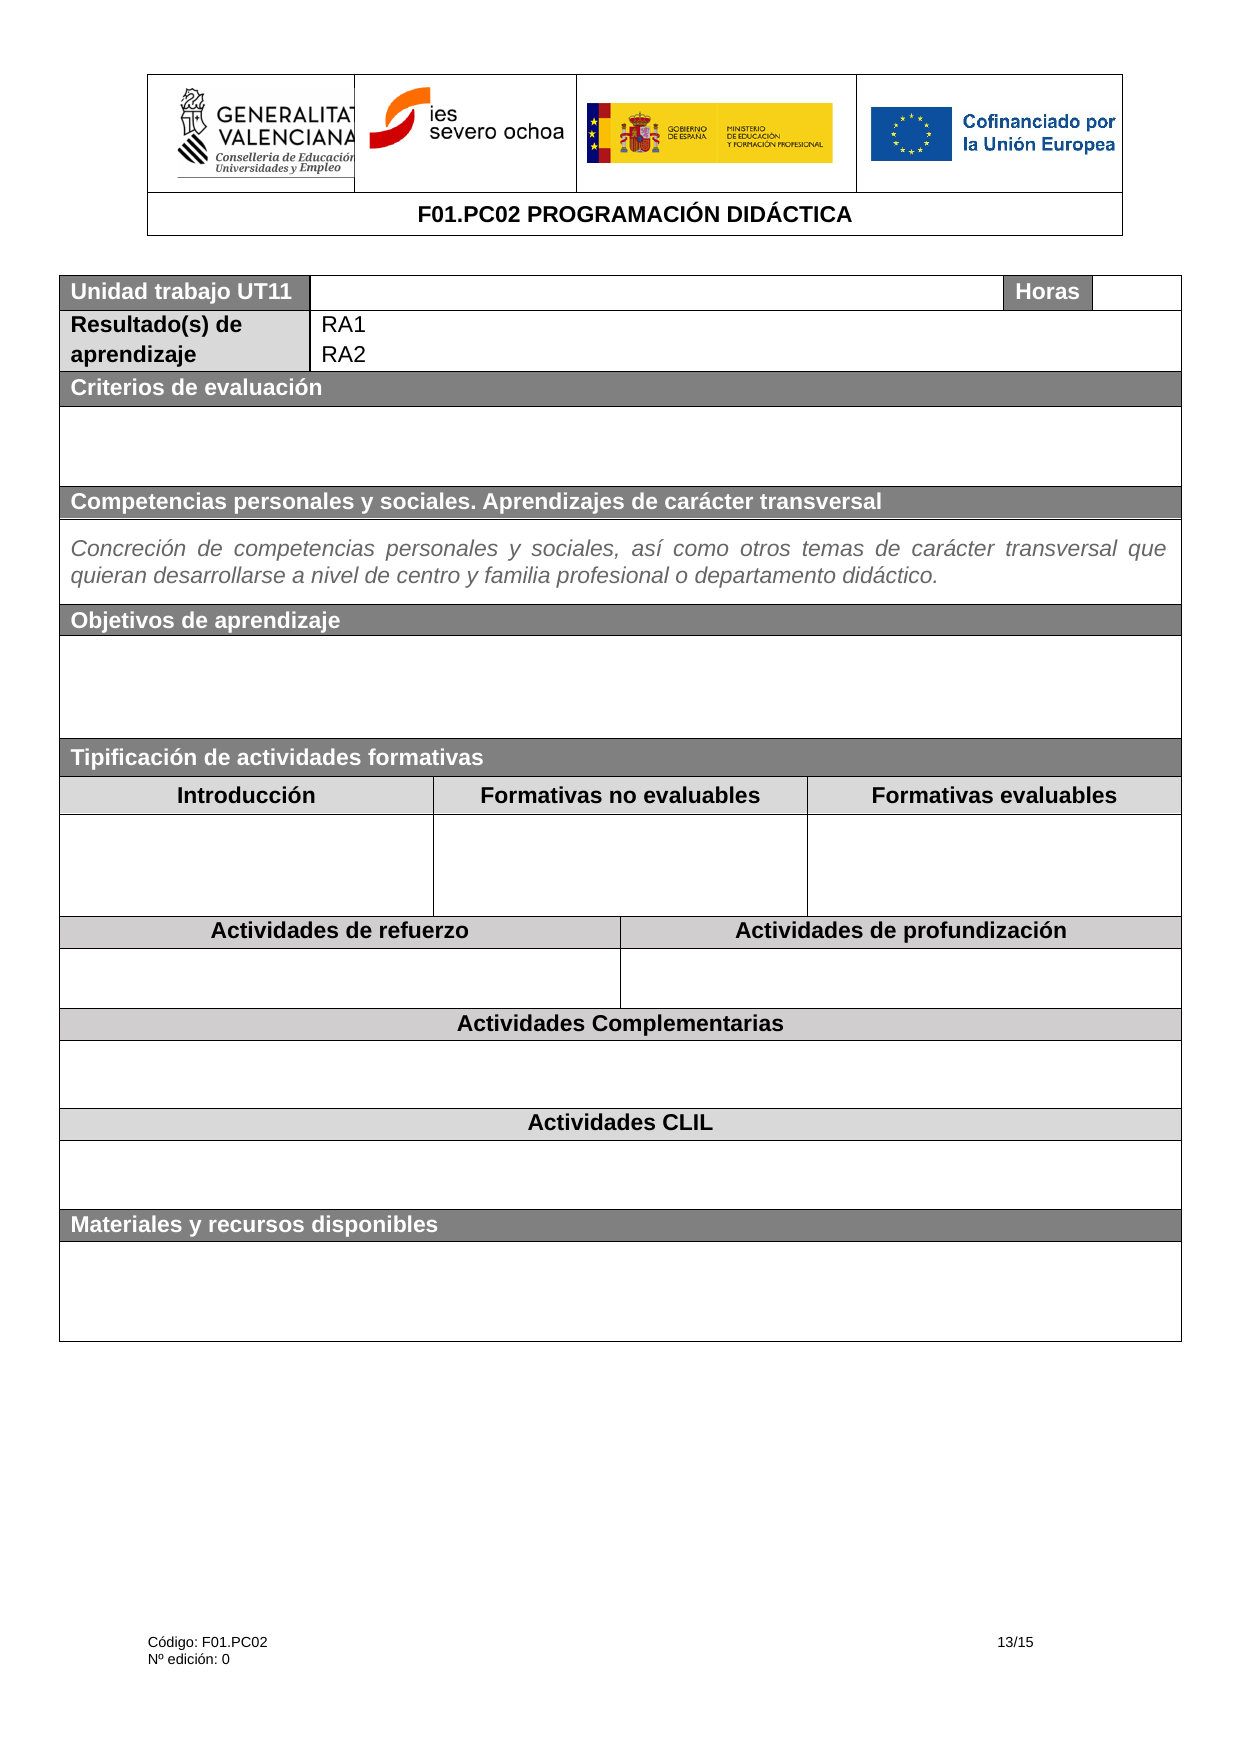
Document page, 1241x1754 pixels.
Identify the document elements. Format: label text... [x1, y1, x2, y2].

picture [587, 103, 833, 163]
table_cell [434, 815, 807, 916]
table_cell Actividades Complementarias [60, 1009, 1181, 1040]
table_cell [60, 636, 1181, 738]
table_cell Actividades de profundización [621, 917, 1181, 948]
table_cell Tipificación de actividades formativas [60, 739, 1181, 776]
table_cell Objetivos de aprendizaje [60, 605, 1181, 635]
table_header Unidad trabajo UT11 [60, 276, 309, 310]
table_cell Concreción de competencias personales y sociales, así como otros temas de carácter transversal que quieran desarrollarse a nivel de centro y familia profesional o departamento didáctico. [60, 520, 1181, 604]
table_cell Actividades de refuerzo [60, 917, 620, 948]
table_cell [60, 407, 1181, 486]
table_cell Criterios de evaluación [60, 372, 1181, 406]
table_header [311, 276, 1003, 310]
table_cell Competencias personales y sociales. Aprendizajes de carácter transversal [60, 487, 1181, 518]
table_cell Actividades CLIL [60, 1109, 1181, 1140]
table_cell Formativas evaluables [808, 777, 1181, 813]
table_cell RA1 RA2 [311, 311, 1181, 371]
table_cell Introducción [60, 777, 433, 813]
table_cell [621, 949, 1181, 1008]
picture [867, 106, 1122, 161]
picture [358, 78, 573, 161]
table_cell Formativas no evaluables [434, 777, 807, 813]
table_cell [60, 949, 620, 1008]
table_header Horas [1004, 276, 1092, 310]
table_cell Materiales y recursos disponibles [60, 1210, 1181, 1241]
table_cell [60, 1141, 1181, 1209]
table_cell [60, 1242, 1181, 1341]
table_cell [60, 815, 433, 916]
table_cell [60, 1041, 1181, 1108]
table_header [1093, 276, 1181, 310]
table_cell Resultado(s) de aprendizaje [60, 311, 309, 371]
table_cell [808, 815, 1181, 916]
